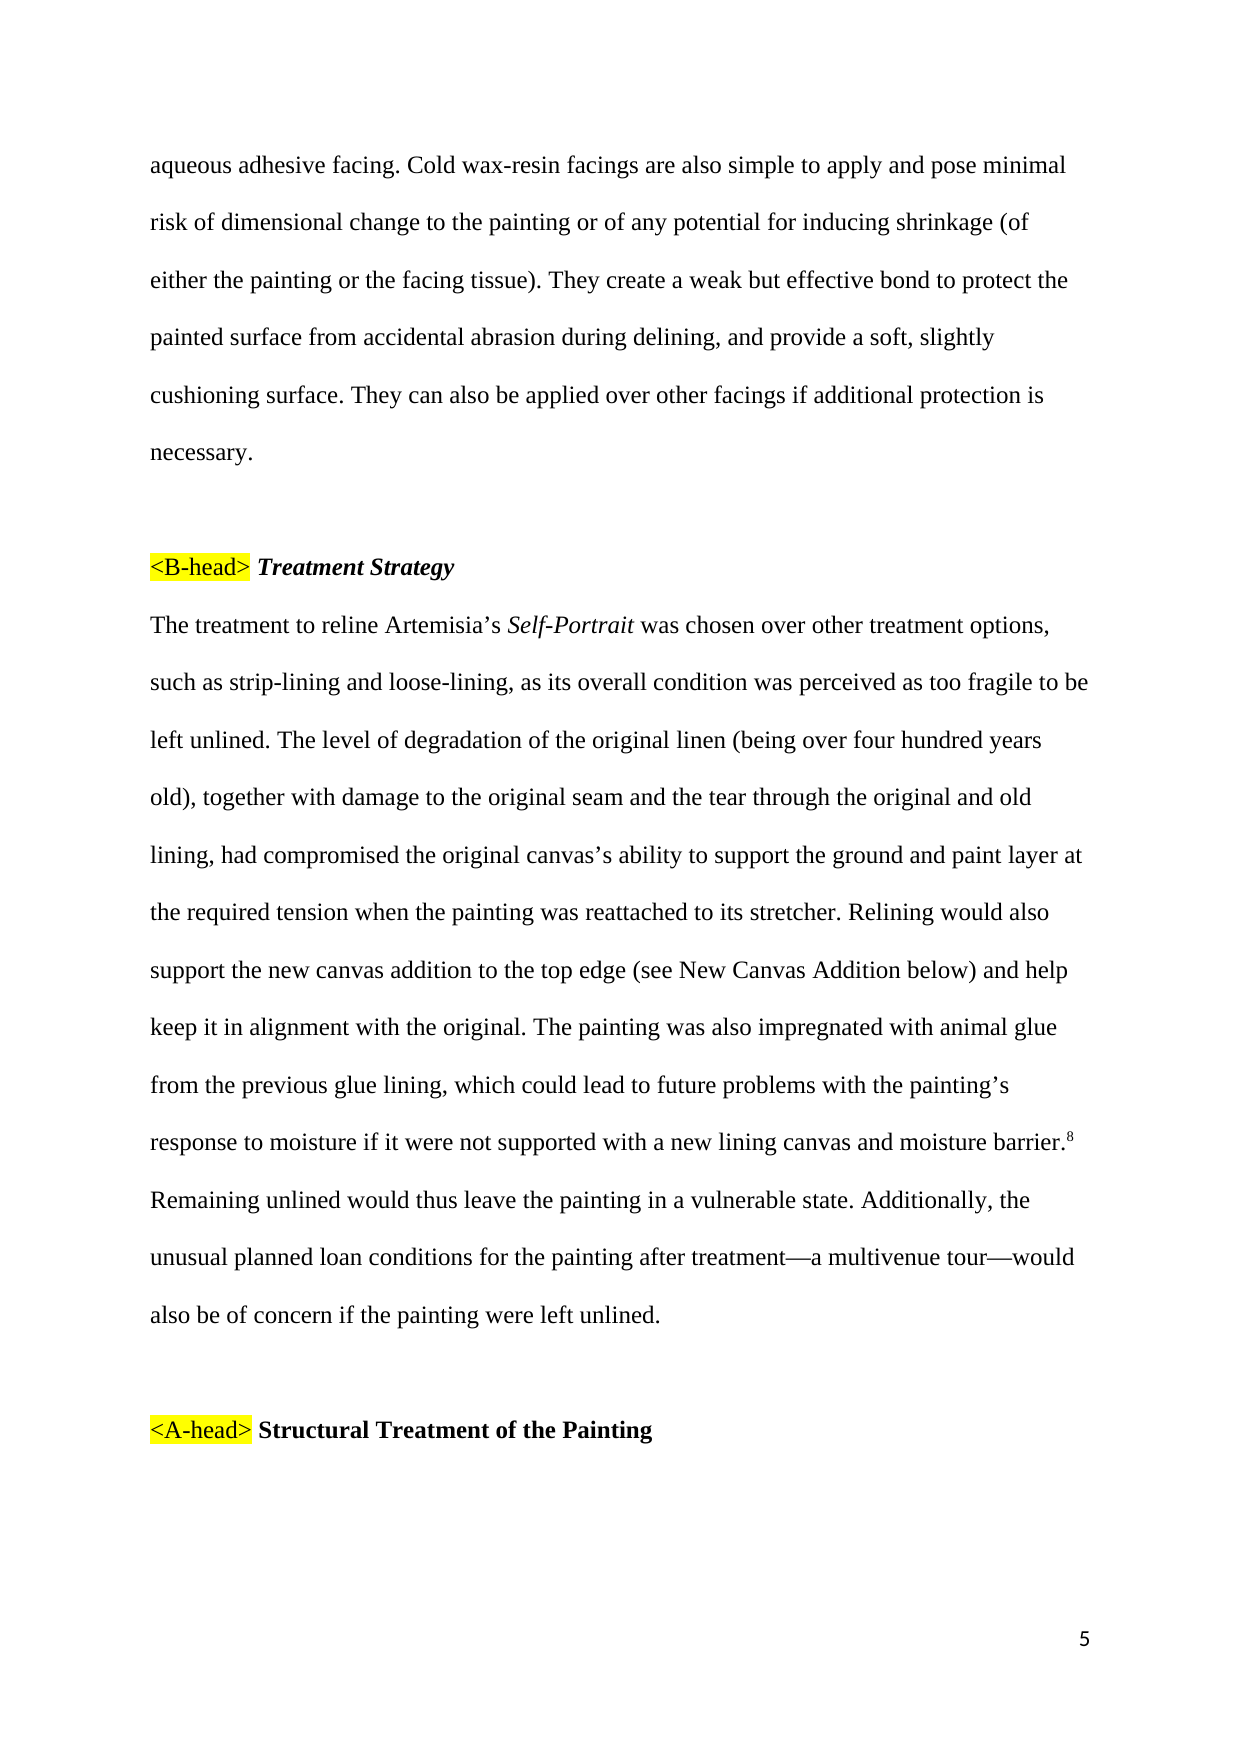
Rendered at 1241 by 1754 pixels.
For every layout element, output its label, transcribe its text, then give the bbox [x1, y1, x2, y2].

subtitle <A-head> Structural Treatment of the Painting [252, 1415, 1090, 1444]
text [150, 150, 1090, 466]
text The treatment to reline Artemisia’s Self-Portrait was chosen over other treatment options, such as strip-lining and loose-lining, as its overall condition was perceived as too fragile to be left unlined. The level of degradation of the original linen (being over four hundred years old), together with damage to the original seam and the tear through the original and old lining, had compromised the original canvas’s ability to support the ground and paint layer at the required tension when the painting was reattached to its stretcher. Relining would also support the new canvas addition to the top edge (see New Canvas Addition below) and help keep it in alignment with the original. The painting was also impregnated with animal glue from the previous glue lining, which could lead to future problems with the painting’s response to moisture if it were not supported with a new lining canvas and moisture barrier. Remaining unlined would thus leave the painting in a vulnerable state. Additionally, the unusual planned loan conditions for the painting after treatment—a multivenue tour—would also be of concern if the painting were left unlined. [150, 610, 1090, 1329]
subtitle <B-head> Treatment Strategy [150, 552, 1090, 581]
